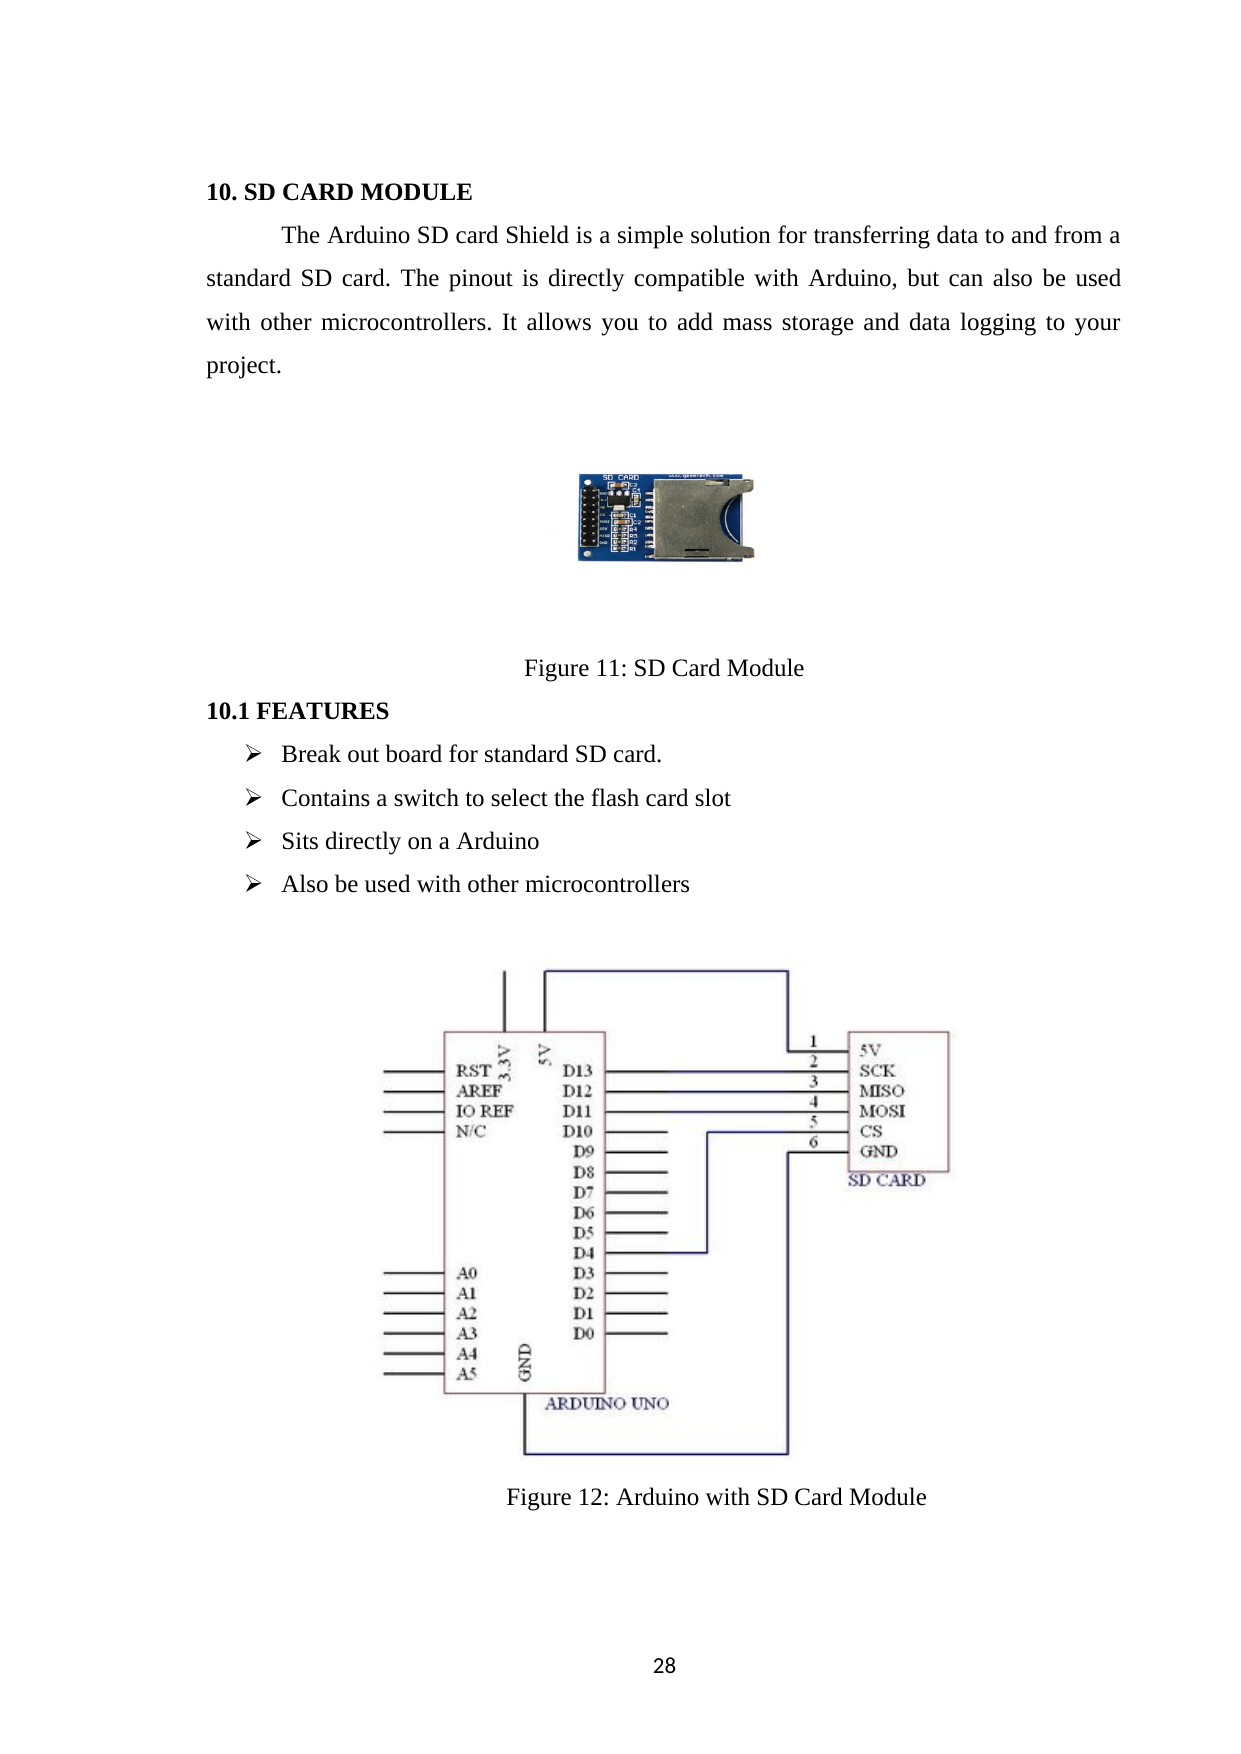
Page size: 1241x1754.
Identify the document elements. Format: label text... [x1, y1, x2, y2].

text The Arduino SD card Shield is a simple solution for transferring data to and from a standard SD card. The pinout is directly compatible with Arduino, but can also be used with other microcontrollers. It allows you to add mass storage and data logging to your project. [206, 220, 1122, 378]
text 10.1 FEATURES [206, 696, 1122, 725]
picture [356, 955, 982, 1468]
list Sits directly on a Arduino [244, 826, 1122, 854]
text Figure 11: SD Card Module [206, 653, 1122, 682]
picture [512, 392, 817, 640]
list Break out board for standard SD card. [244, 739, 1122, 768]
list Also be used with other microcontrollers [244, 869, 1122, 898]
text Figure 12: Arduino with SD Card Module [431, 1482, 1122, 1510]
list Contains a switch to select the flash card slot [244, 783, 1122, 811]
text 10. SD CARD MODULE [206, 177, 1122, 206]
